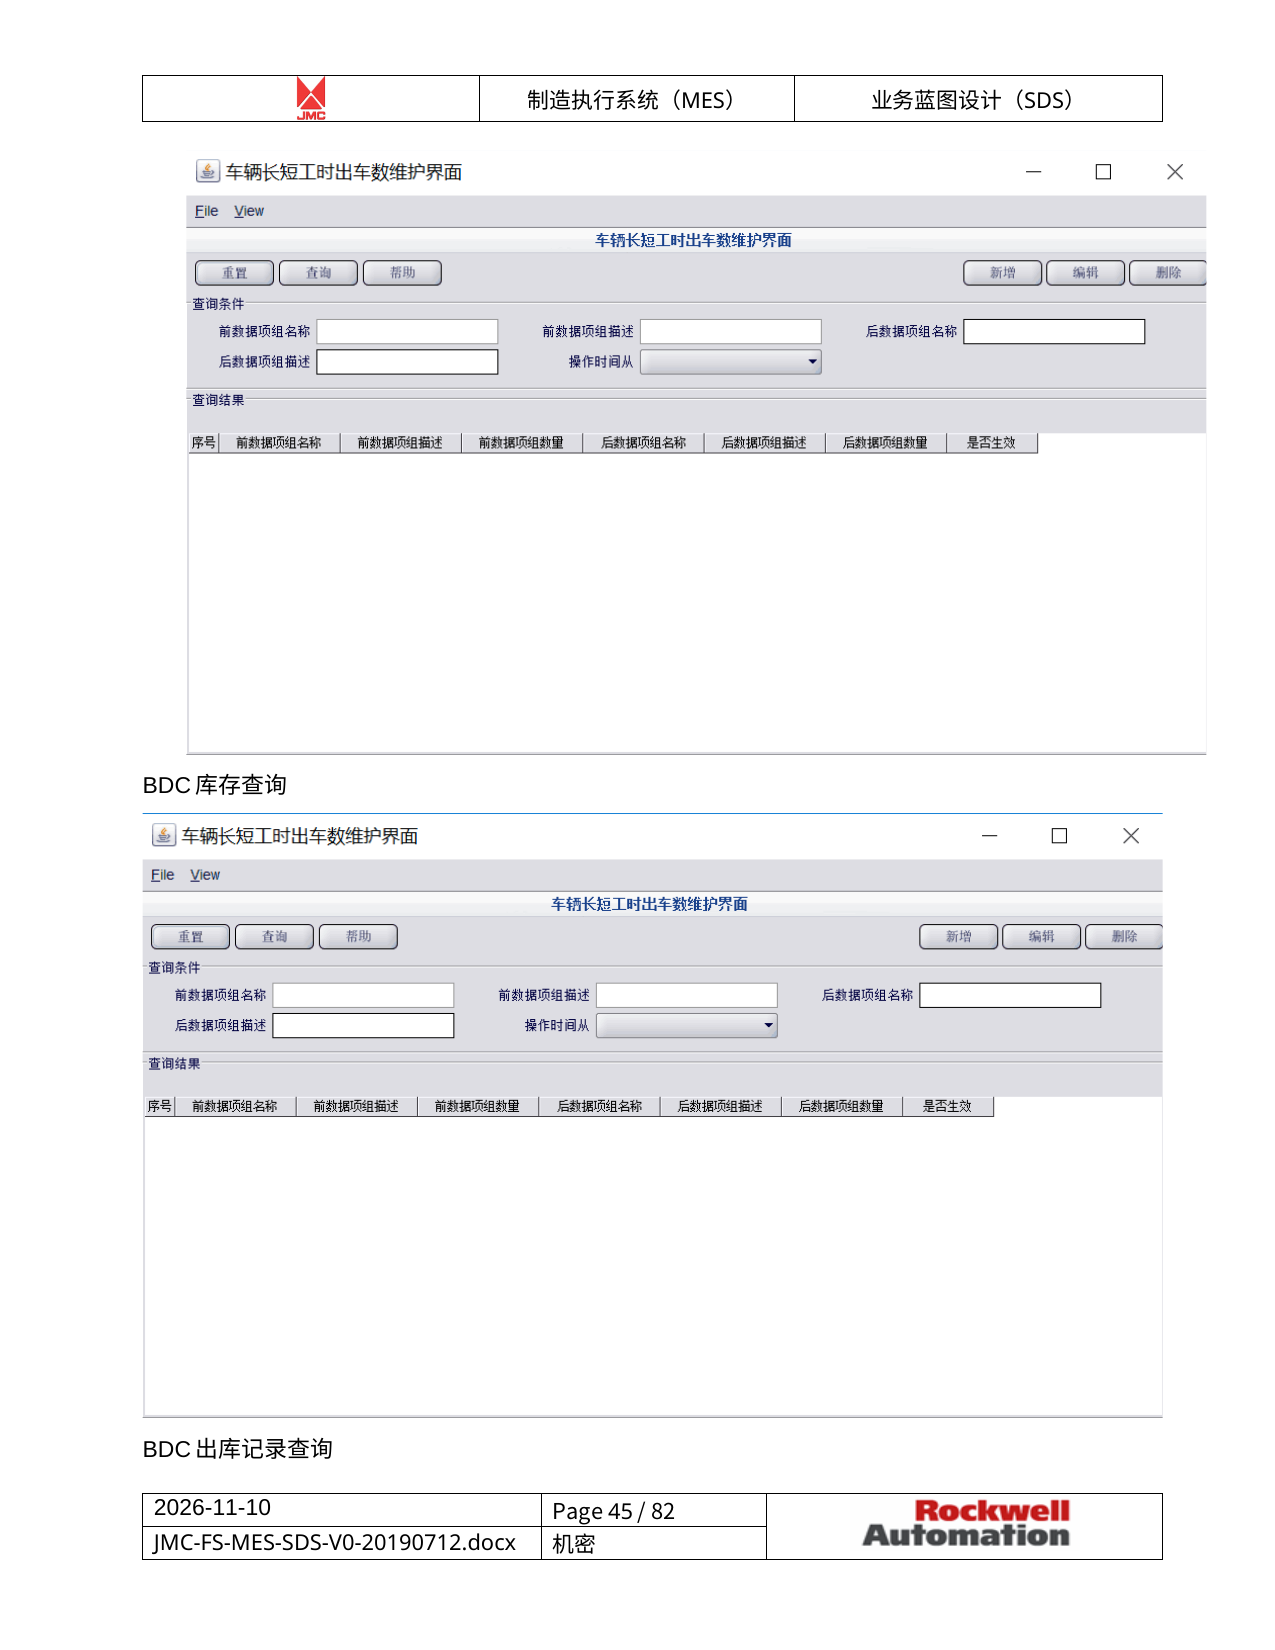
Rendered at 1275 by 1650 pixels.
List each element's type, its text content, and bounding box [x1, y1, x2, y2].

text BDC出库记录查询 [142, 1431, 1162, 1464]
picture [847, 1494, 1080, 1551]
text BDC库存查询 [142, 767, 1162, 801]
picture [296, 76, 326, 121]
picture [186, 150, 1207, 755]
picture [142, 813, 1163, 1418]
